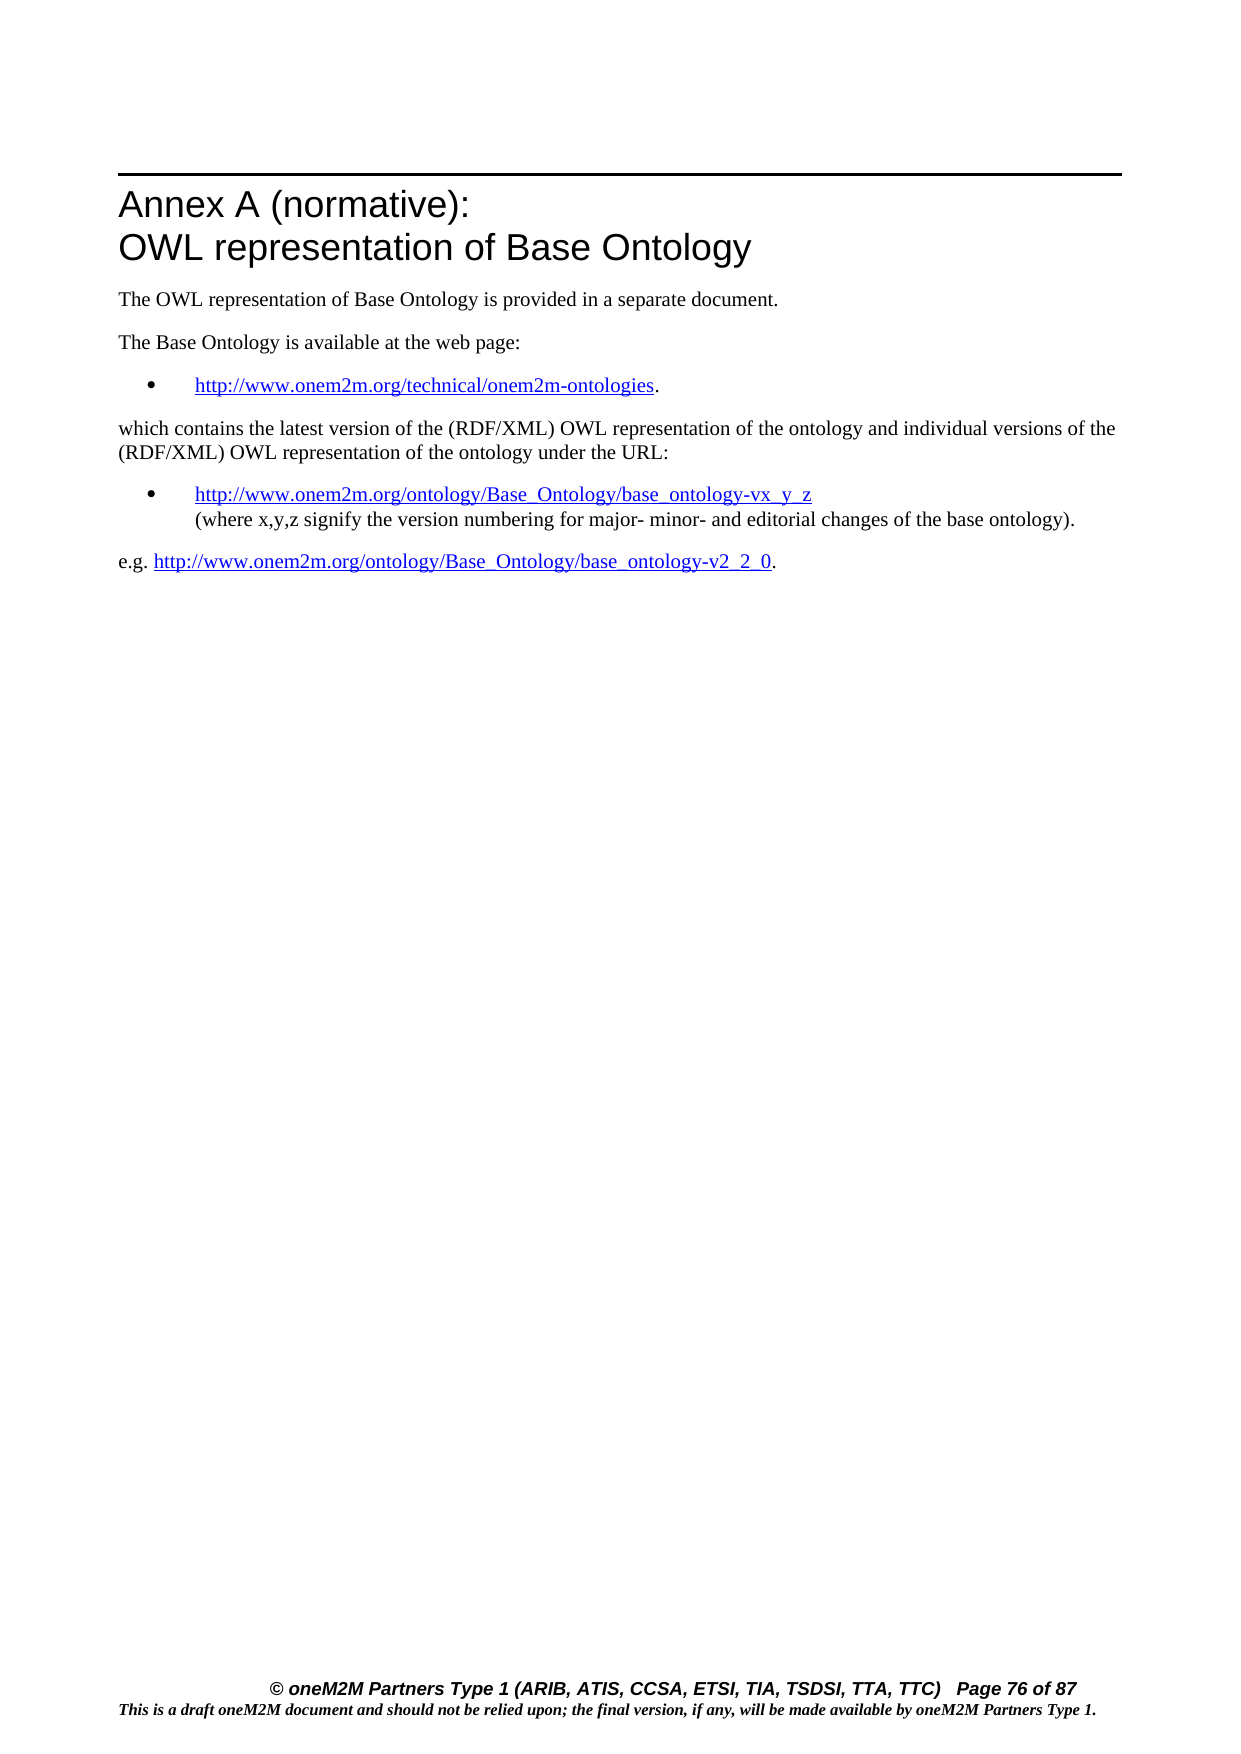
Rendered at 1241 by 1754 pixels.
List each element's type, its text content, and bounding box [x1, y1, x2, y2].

text The OWL representation of Base Ontology is provided in a separate document. [118, 287, 1122, 311]
text http://www.onem2m.org/technical/onem2m-ontologies. [148, 373, 1122, 397]
text http://www.onem2m.org/ontology/Base_Ontology/base_ontology-vx_y_z (where x,y,z signify the version numbering for major- minor- and editorial changes of the base ontology). [148, 482, 1122, 531]
text e.g. http://www.onem2m.org/ontology/Base_Ontology/base_ontology-v2_2_0. [118, 549, 1122, 573]
subtitle Annex A (normative): OWL representation of Base Ontology [118, 176, 1122, 268]
text which contains the latest version of the (RDF/XML) OWL representation of the ontology and individual versions of the (RDF/XML) OWL representation of the ontology under the URL: [118, 416, 1122, 464]
text The Base Ontology is available at the web page: [118, 330, 1122, 354]
